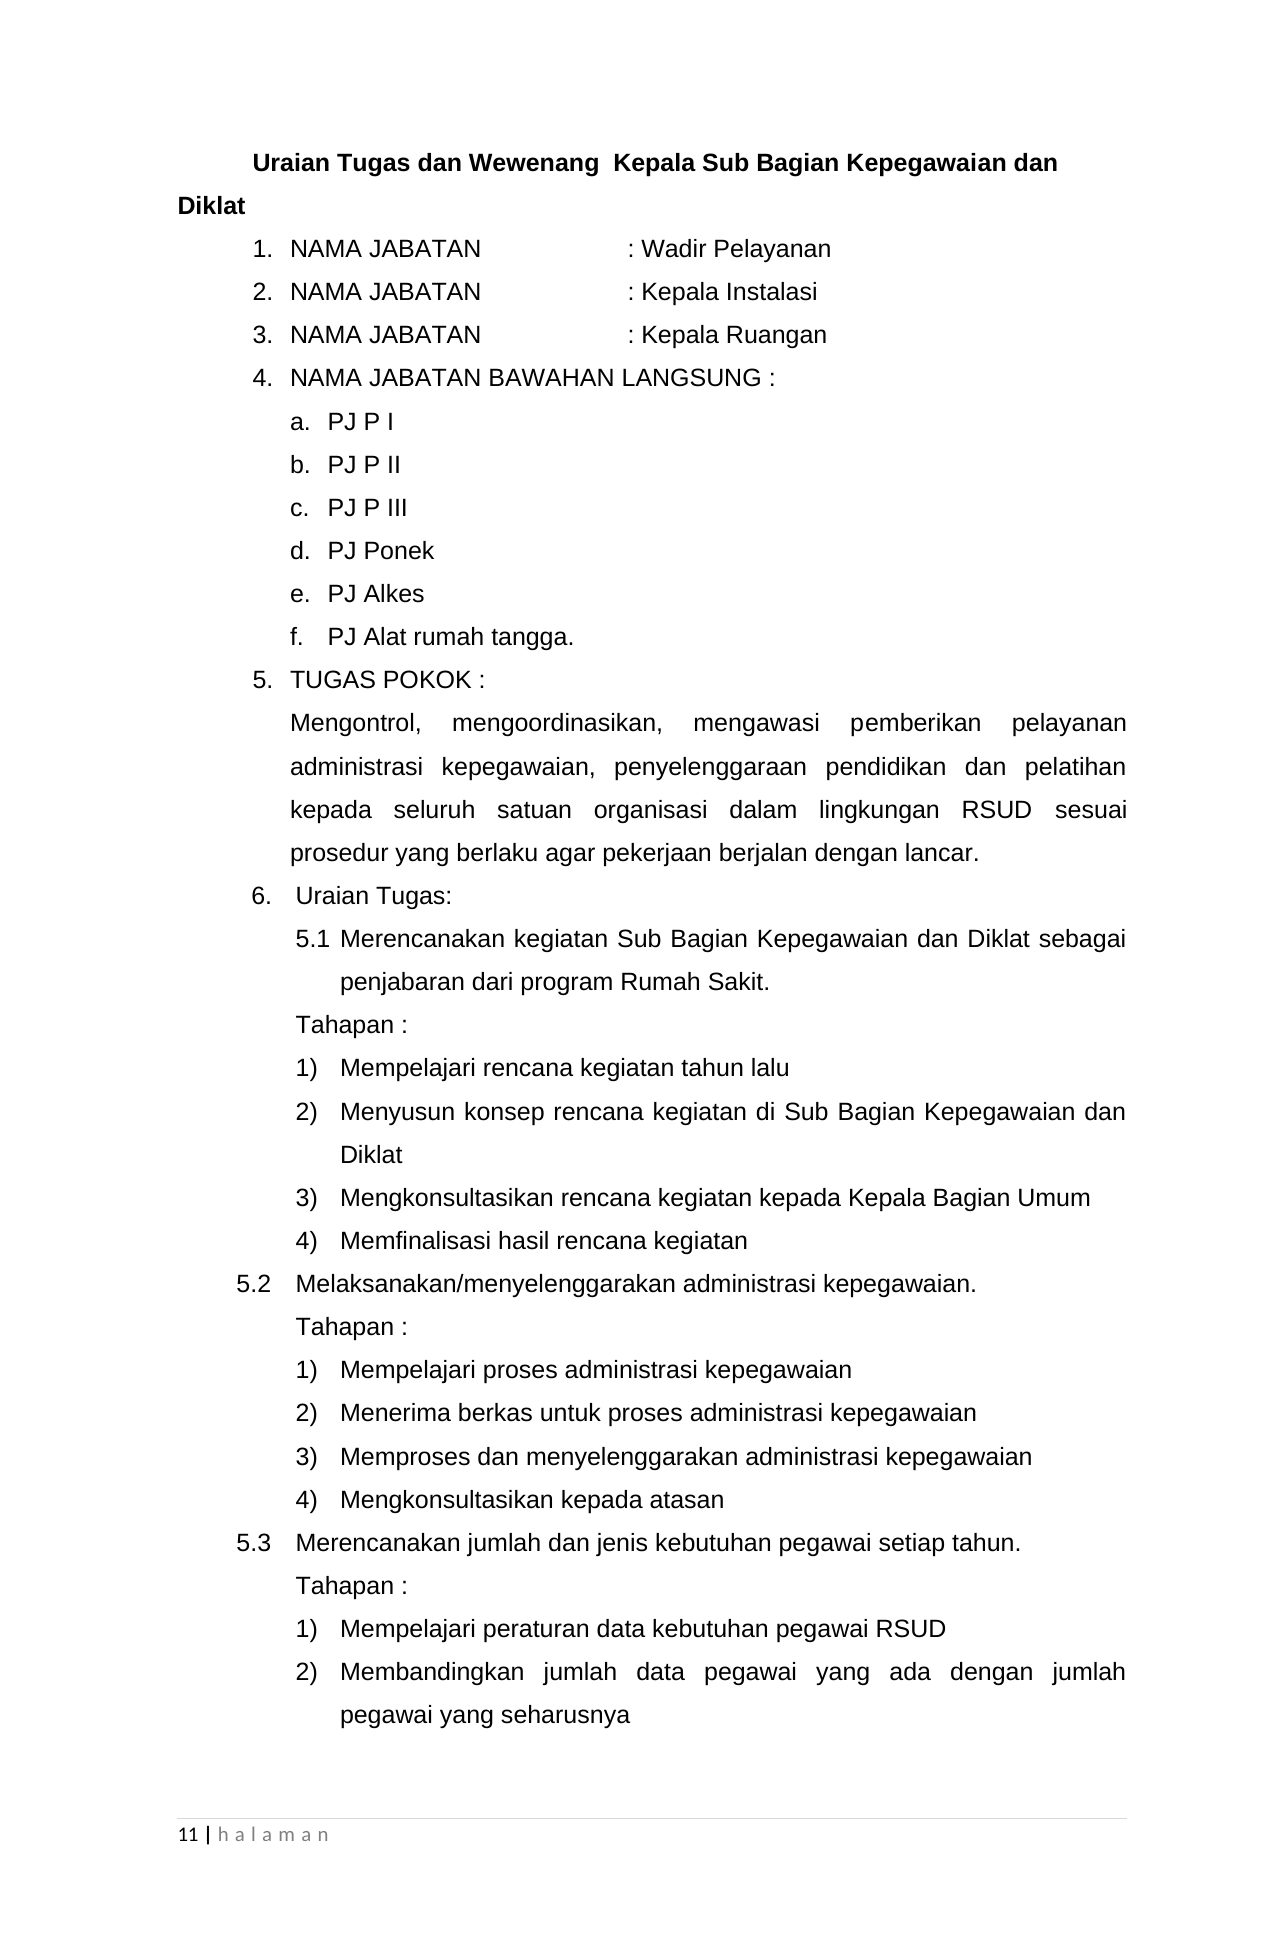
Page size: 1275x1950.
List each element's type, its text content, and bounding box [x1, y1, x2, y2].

list Memproses dan menyelenggarakan administrasi kepegawaian [295, 1441, 1127, 1470]
list PJ P II [290, 449, 1127, 478]
text 5.1 Merencanakan kegiatan Sub Bagian Kepegawaian dan Diklat sebagai penjabaran dari program Rumah Sakit. [295, 924, 1127, 996]
list NAMA JABATAN : Wadir Pelayanan [252, 234, 1127, 263]
list Uraian Tugas: [251, 881, 1127, 909]
list Mengkonsultasikan rencana kegiatan kepada Kepala Bagian Umum [295, 1183, 1127, 1211]
text Mengontrol, mengoordinasikan, mengawasi pemberikan pelayanan administrasi kepegawaian, penyelenggaraan pendidikan dan pelatihan kepada seluruh satuan organisasi dalam lingkungan RSUD sesuai prosedur yang berlaku agar pekerjaan berjalan dengan lancar. [290, 708, 1127, 866]
list Mempelajari peraturan data kebutuhan pegawai RSUD [295, 1614, 1127, 1643]
text Tahapan : [266, 1571, 1127, 1599]
list Mempelajari rencana kegiatan tahun lalu [295, 1053, 1127, 1082]
list Menerima berkas untuk proses administrasi kepegawaian [295, 1398, 1127, 1427]
text 5.3 Merencanakan jumlah dan jenis kebutuhan pegawai setiap tahun. [236, 1528, 1127, 1556]
text Tahapan : [266, 1010, 1127, 1039]
list Menyusun konsep rencana kegiatan di Sub Bagian Kepegawaian dan Diklat [295, 1096, 1127, 1168]
list Mempelajari proses administrasi kepegawaian [295, 1355, 1127, 1384]
list PJ Alat rumah tangga. [290, 622, 1127, 651]
text Uraian Tugas dan Wewenang Kepala Sub Bagian Kepegawaian dan Diklat [177, 148, 1127, 219]
text Tahapan : [266, 1312, 1127, 1341]
list TUGAS POKOK : [252, 665, 1127, 694]
list PJ Ponek [290, 536, 1127, 564]
list NAMA JABATAN : Kepala Instalasi [252, 277, 1127, 306]
list PJ P III [290, 493, 1127, 521]
text 5.2 Melaksanakan/menyelenggarakan administrasi kepegawaian. [236, 1269, 1127, 1298]
list PJ Alkes [290, 579, 1127, 608]
list NAMA JABATAN : Kepala Ruangan [252, 320, 1127, 349]
list Mengkonsultasikan kepada atasan [295, 1484, 1127, 1513]
list Membandingkan jumlah data pegawai yang ada dengan jumlah pegawai yang seharusnya [295, 1657, 1127, 1729]
list PJ P I [290, 406, 1127, 435]
list NAMA JABATAN BAWAHAN LANGSUNG : [252, 363, 1127, 392]
list Memfinalisasi hasil rencana kegiatan [295, 1226, 1127, 1254]
